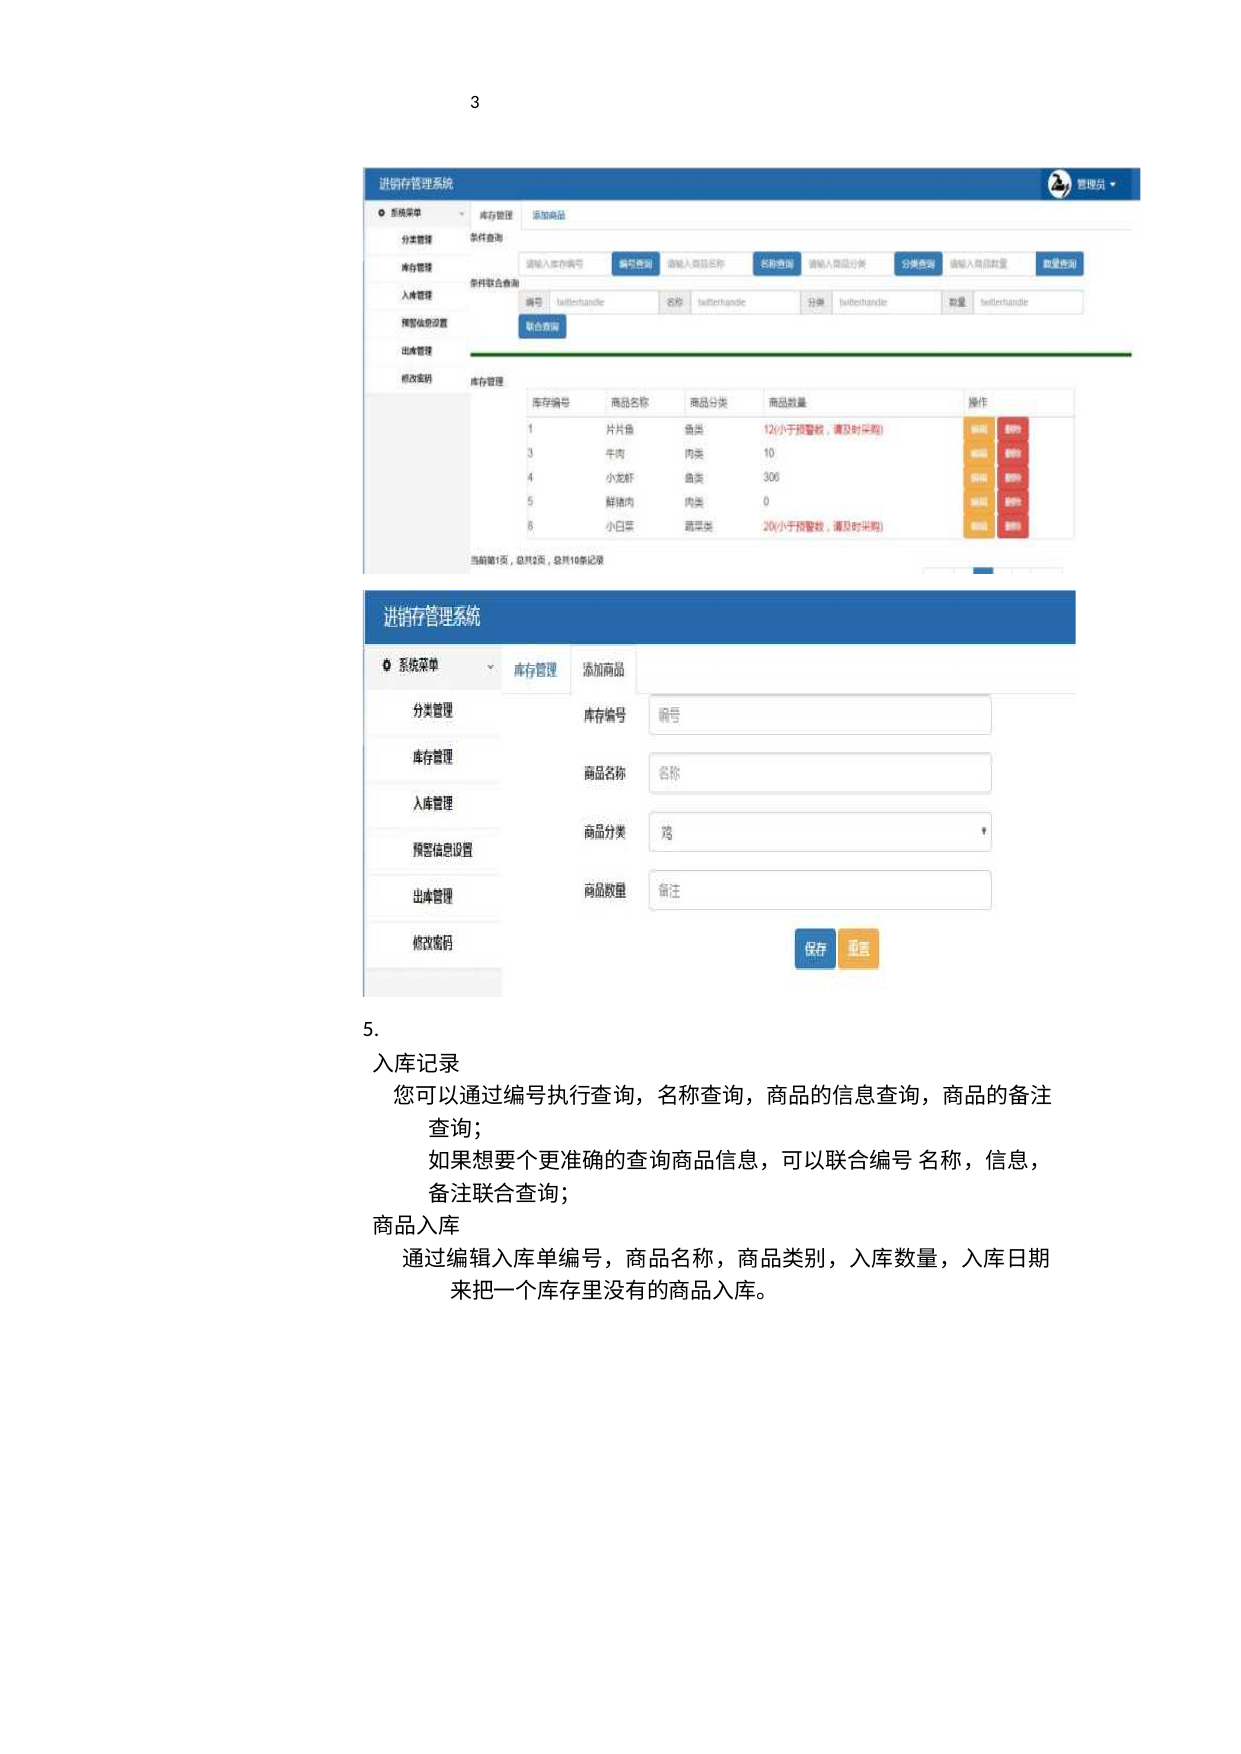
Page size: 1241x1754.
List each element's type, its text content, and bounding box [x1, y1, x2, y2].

text 商品入库 [187, 1208, 1053, 1240]
text 通过编辑入库单编号，商品名称，商品类别，入库数量，入库日期来把一个库存里没有的商品入库。 [362, 1240, 1053, 1305]
text 入库记录 [187, 1045, 1053, 1078]
picture [362, 590, 1076, 997]
picture [362, 167, 1141, 574]
text 5. [187, 1013, 1053, 1045]
text 如果想要个更准确的查询商品信息，可以联合编号 名称，信息，备注联合查询； [428, 1143, 1053, 1208]
text 您可以通过编号执行查询，名称查询，商品的信息查询，商品的备注查询； [362, 1078, 1053, 1143]
